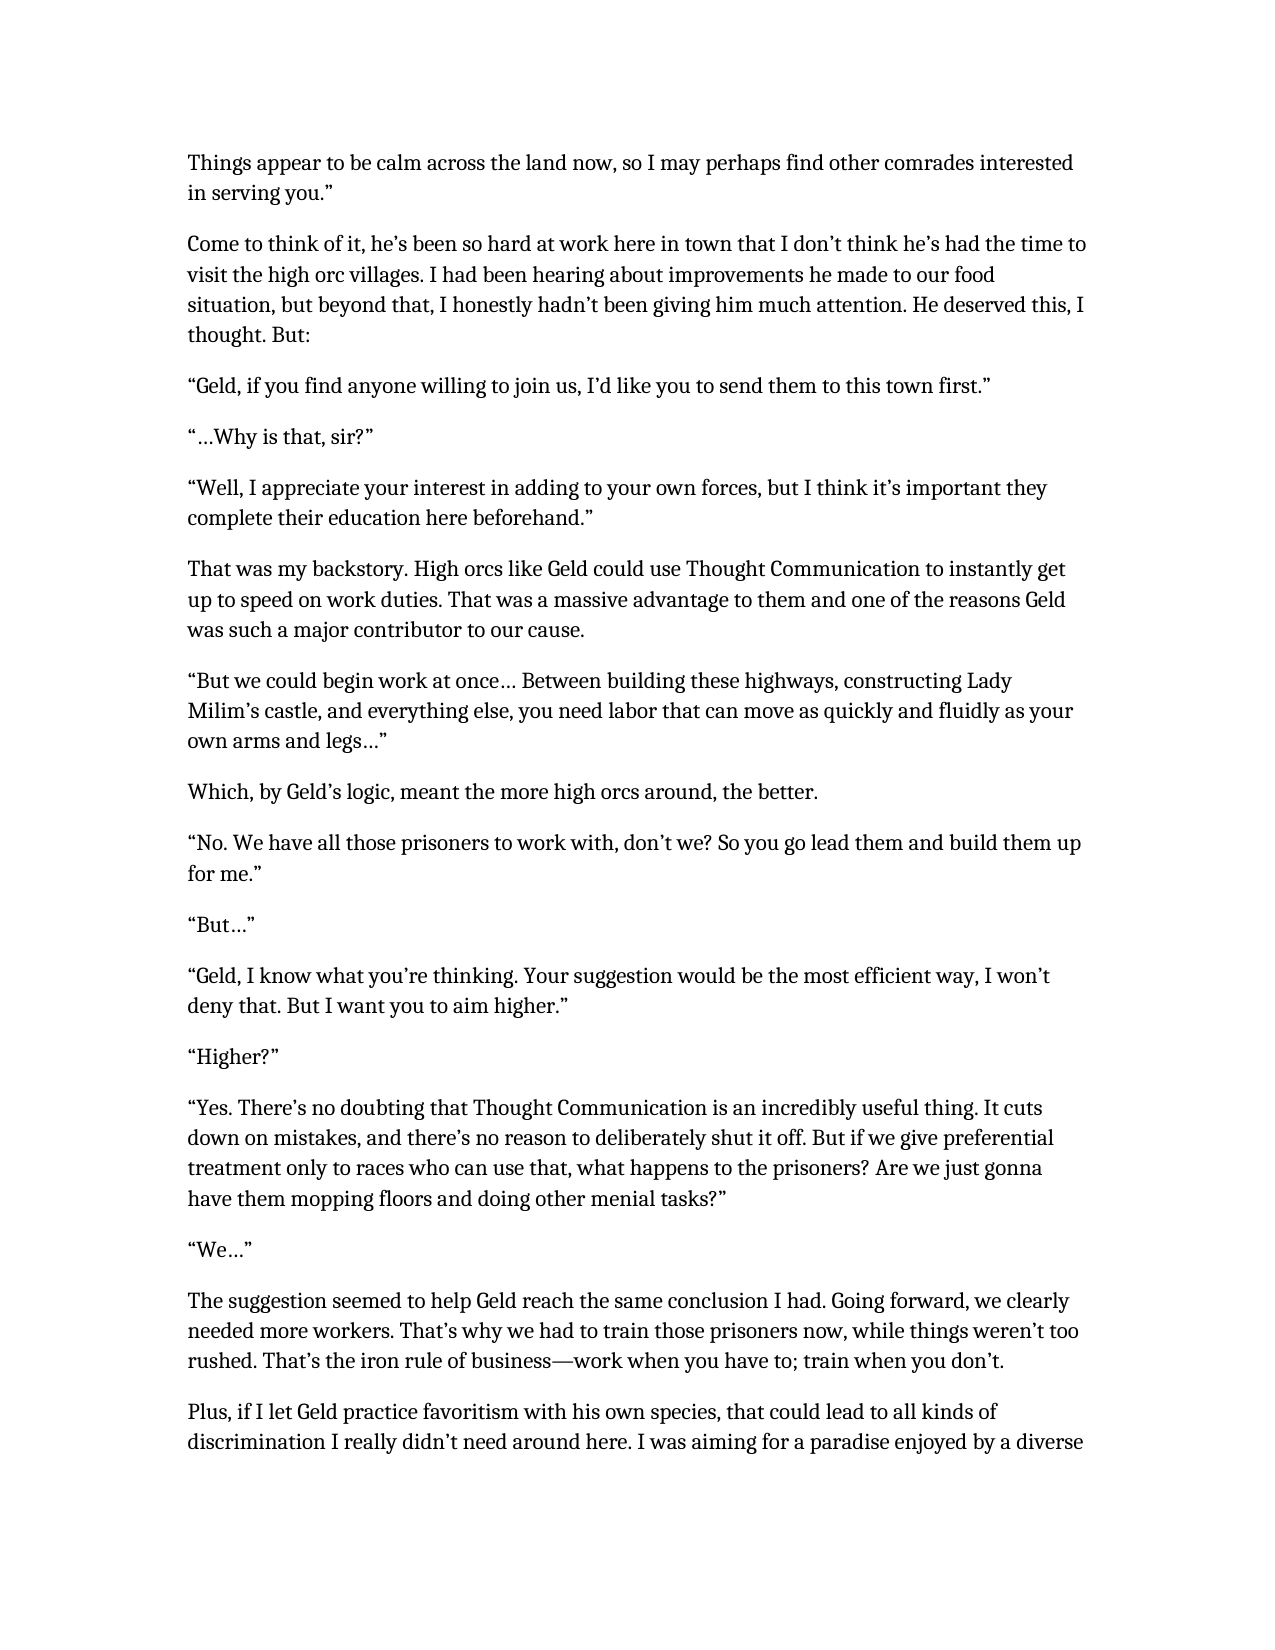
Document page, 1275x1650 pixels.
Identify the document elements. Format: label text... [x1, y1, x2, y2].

text “Higher?” [187, 1044, 1087, 1070]
text Which, by Geld’s logic, meant the more high orcs around, the better. [187, 779, 1087, 806]
text “No. We have all those prisoners to work with, don’t we? So you go lead them and build them up for me.” [187, 830, 1087, 887]
text “But…” [187, 911, 1087, 938]
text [187, 150, 1087, 207]
text “Geld, if you find anyone willing to join us, I’d like you to send them to this town first.” [187, 373, 1087, 399]
text “We…” [187, 1236, 1087, 1263]
text “Geld, I know what you’re thinking. Your suggestion would be the most efficient way, I won’t deny that. But I want you to aim higher.” [187, 962, 1087, 1019]
text “Yes. There’s no doubting that Thought Communication is an incredibly useful thing. It cuts down on mistakes, and there’s no reason to deliberately shut it off. But if we give preferential treatment only to races who can use that, what happens to the prisoners? Are we just gonna have them mopping floors and doing other menial tasks?” [187, 1095, 1087, 1212]
text “…Why is that, sir?” [187, 424, 1087, 450]
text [187, 1399, 1087, 1456]
text “Well, I appreciate your interest in adding to your own forces, but I think it’s important they complete their education here beforehand.” [187, 475, 1087, 532]
text The suggestion seemed to help Geld reach the same conclusion I had. Going forward, we clearly needed more workers. That’s why we had to train those prisoners now, while things weren’t too rushed. That’s the iron rule of business—work when you have to; train when you don’t. [187, 1287, 1087, 1374]
text Come to think of it, he’s been so hard at work here in town that I don’t think he’s had the time to visit the high orc villages. I had been hearing about improvements he made to our food situation, but beyond that, I honestly hadn’t been giving him much attention. He deserved this, I thought. But: [187, 231, 1087, 348]
text “But we could begin work at once… Between building these highways, constructing Lady Milim’s castle, and everything else, you need labor that can move as quickly and fluidly as your own arms and legs…” [187, 668, 1087, 754]
text That was my backstory. High orcs like Geld could use Thought Communication to instantly get up to speed on work duties. That was a massive advantage to them and one of the reasons Geld was such a major contributor to our cause. [187, 556, 1087, 643]
